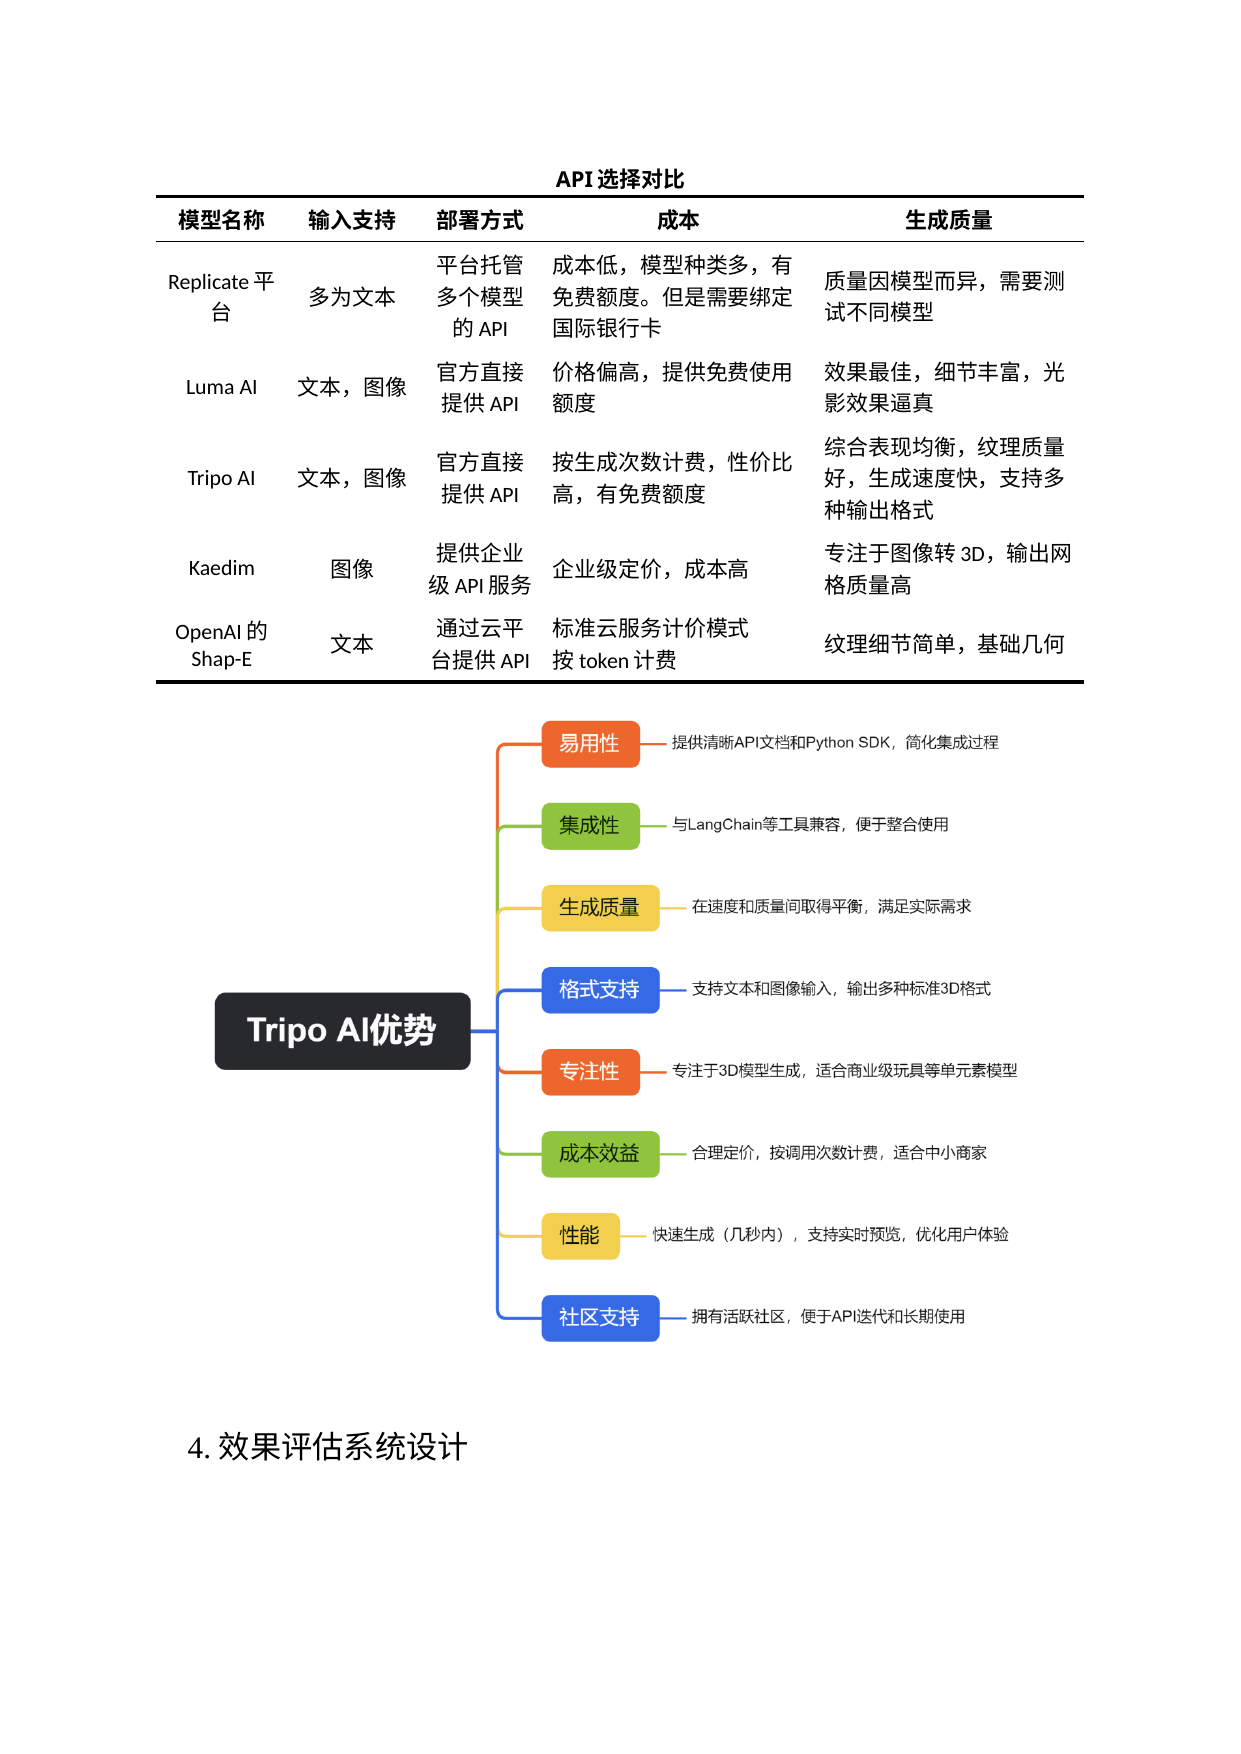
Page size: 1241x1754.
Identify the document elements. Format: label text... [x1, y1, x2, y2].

table_header 模型名称 [156, 198, 287, 241]
table_cell 综合表现均衡，纹理质量好，生成速度快，支持多种输出格式 [815, 424, 1084, 530]
table_cell Replicate平台 [156, 242, 287, 349]
table_cell 企业级定价，成本高 [543, 530, 814, 605]
subtitle 效果评估系统设计 [187, 1413, 1053, 1478]
table_cell Tripo AI [156, 424, 287, 530]
table_cell 纹理细节简单，基础几何 [815, 605, 1084, 680]
table_cell 效果最佳，细节丰富，光影效果逼真 [815, 349, 1084, 424]
subtitle API选择对比 [187, 162, 1053, 194]
table_cell 文本，图像 [287, 424, 418, 530]
table_header 部署方式 [418, 198, 543, 241]
table_cell 多为文本 [287, 242, 418, 349]
table_cell 价格偏高，提供免费使用额度 [543, 349, 814, 424]
table_cell 标准云服务计价模式 按token计费 [543, 605, 814, 680]
table_cell 文本 [287, 605, 418, 680]
table_cell 通过云平台提供API [418, 605, 543, 680]
table_cell OpenAI的Shap-E [156, 605, 287, 680]
picture [187, 693, 1053, 1369]
table_cell 成本低，模型种类多，有免费额度。但是需要绑定国际银行卡 [543, 242, 814, 349]
table_cell 官方直接提供API [418, 349, 543, 424]
table_cell 专注于图像转3D，输出网格质量高 [815, 530, 1084, 605]
table_cell 质量因模型而异，需要测试不同模型 [815, 242, 1084, 349]
table_header 输入支持 [287, 198, 418, 241]
table_cell 文本，图像 [287, 349, 418, 424]
table_cell 平台托管多个模型的API [418, 242, 543, 349]
table_cell 图像 [287, 530, 418, 605]
table_cell Luma AI [156, 349, 287, 424]
table_header 成本 [543, 198, 814, 241]
table_header 生成质量 [815, 198, 1084, 241]
table_cell 官方直接提供API [418, 424, 543, 530]
table_cell 提供企业级API服务 [418, 530, 543, 605]
table_cell Kaedim [156, 530, 287, 605]
table_cell 按生成次数计费，性价比高，有免费额度 [543, 424, 814, 530]
